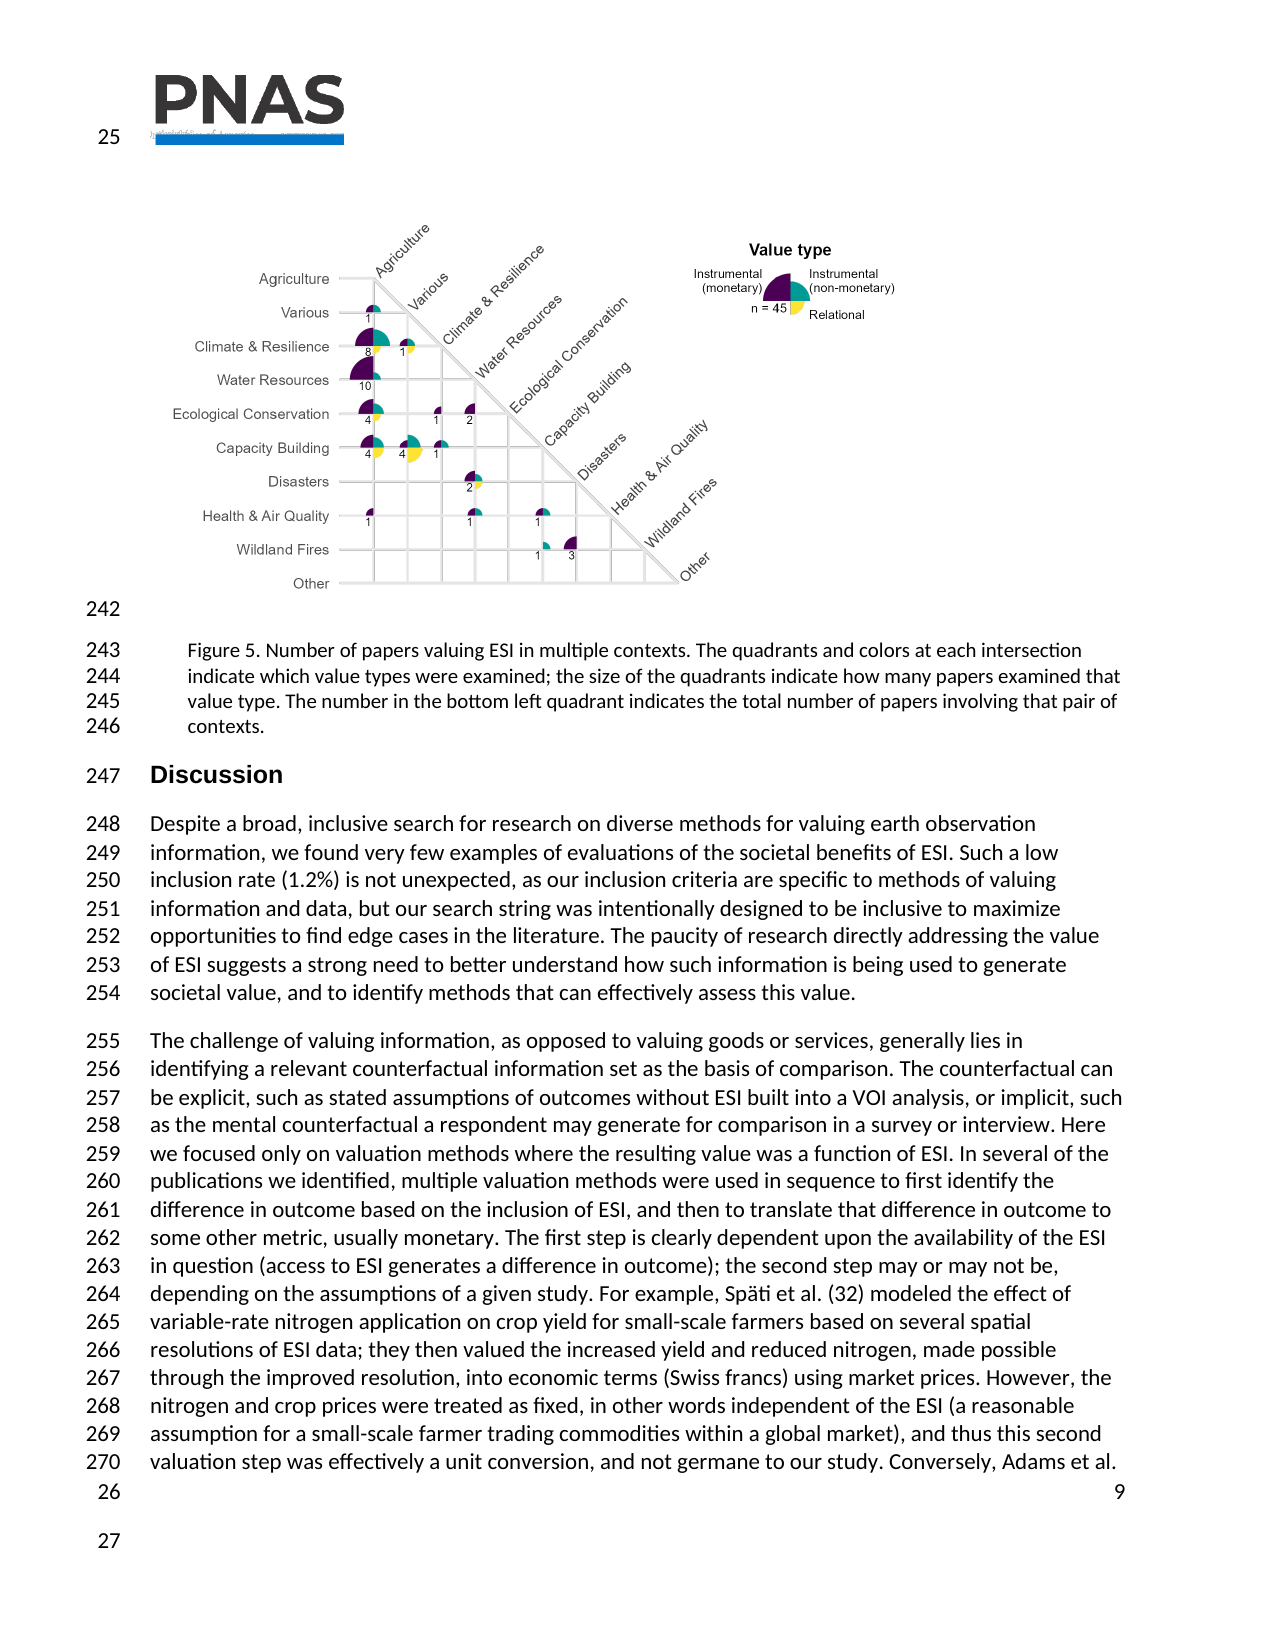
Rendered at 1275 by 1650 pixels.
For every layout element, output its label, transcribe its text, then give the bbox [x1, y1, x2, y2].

text Despite a broad, inclusive search for research on diverse methods for valuing earth observation information, we found very few examples of evaluations of the societal benefits of ESI. Such a low inclusion rate (1.2%) is not unexpected, as our inclusion criteria are specific to methods of valuing information and data, but our search string was intentionally designed to be inclusive to maximize opportunities to find edge cases in the literature. The paucity of research directly addressing the value of ESI suggests a strong need to better understand how such information is being used to generate societal value, and to identify methods that can effectively assess this value. [150, 809, 1125, 1006]
picture [150, 165, 903, 617]
picture [150, 75, 347, 145]
subtitle Discussion [150, 760, 1125, 789]
text Figure 5. Number of papers valuing ESI in multiple contexts. The quadrants and colors at each intersection indicate which value types were examined; the size of the quadrants indicate how many papers examined that value type. The number in the bottom left quadrant indicates the total number of papers involving that pair of contexts. [187, 637, 1125, 739]
